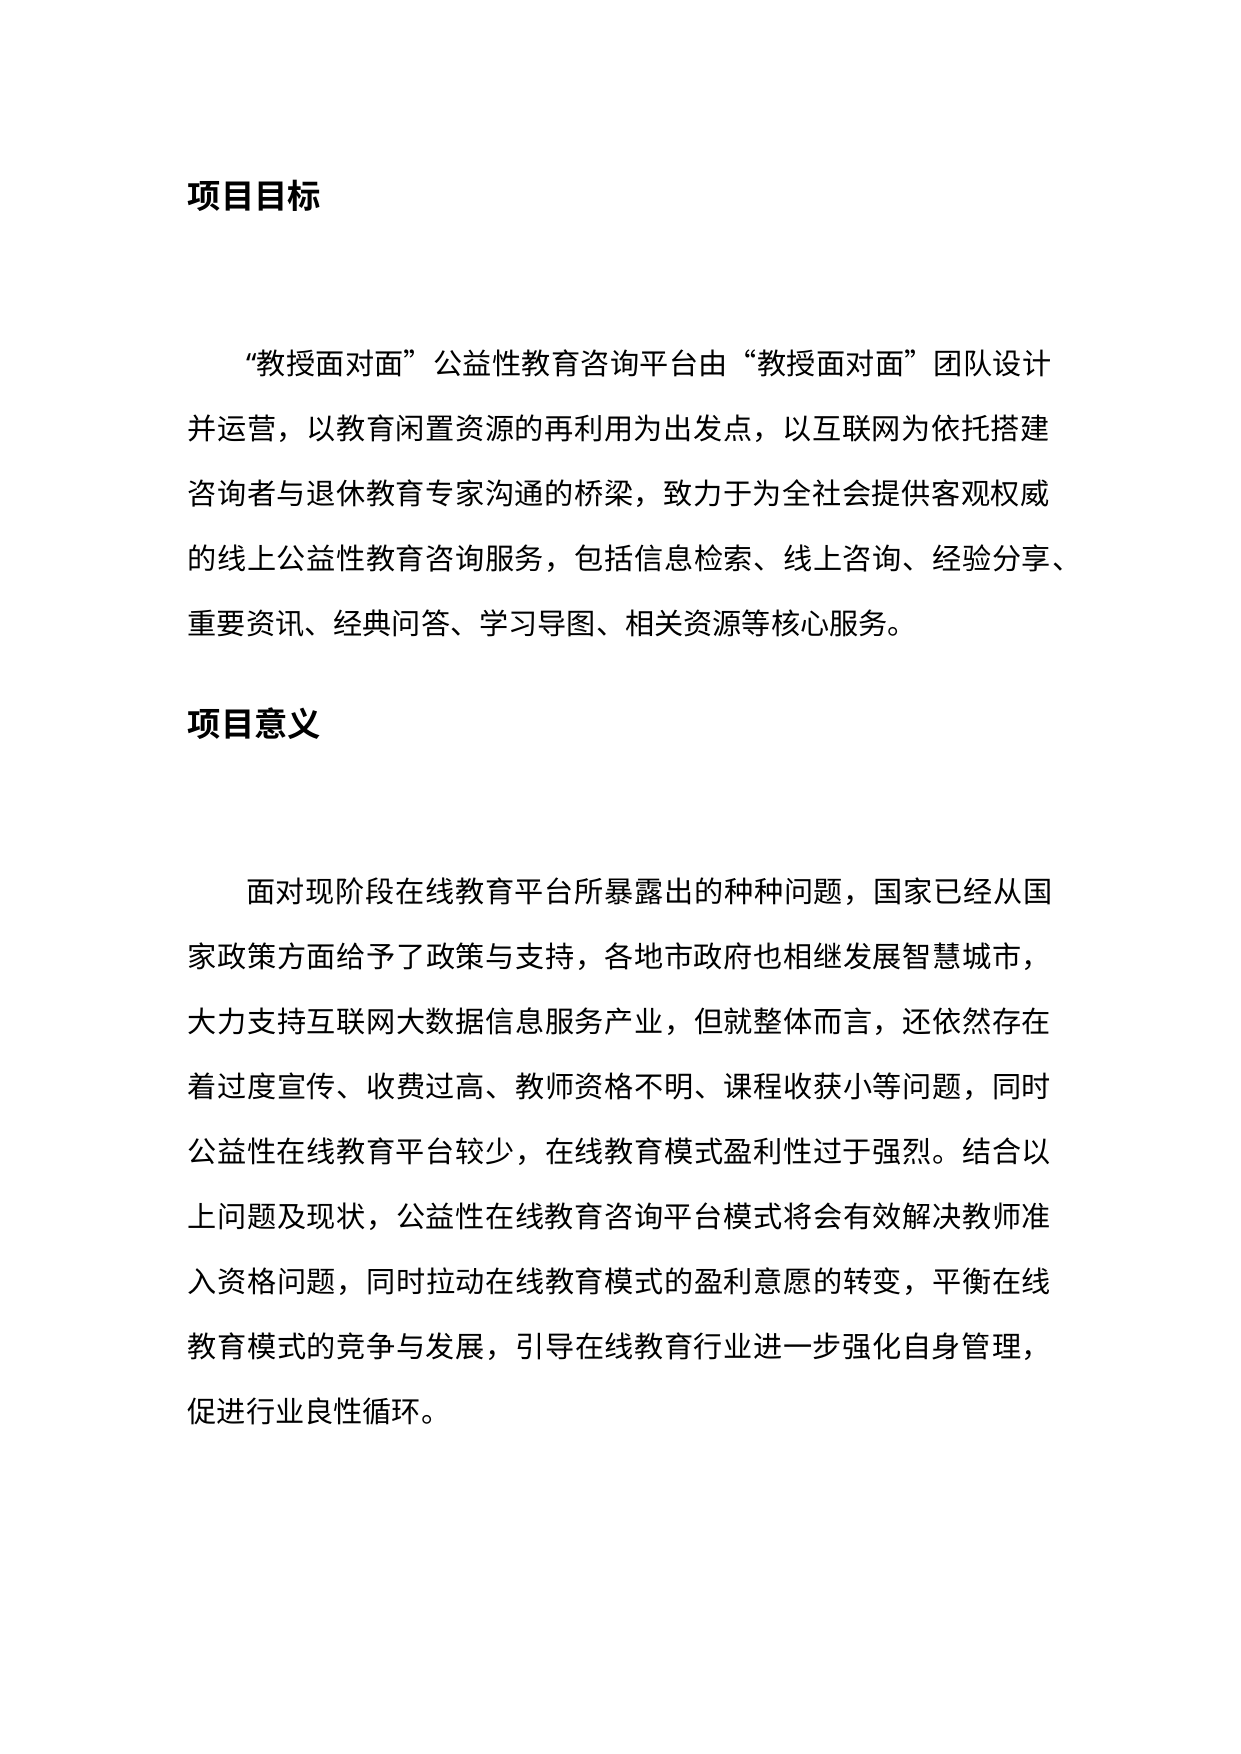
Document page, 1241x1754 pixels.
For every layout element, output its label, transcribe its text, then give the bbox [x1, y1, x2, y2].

text 面对现阶段在线教育平台所暴露出的种种问题，国家已经从国家政策方面给予了政策与支持，各地市政府也相继发展智慧城市，大力支持互联网大数据信息服务产业，但就整体而言，还依然存在着过度宣传、收费过高、教师资格不明、课程收获小等问题，同时公益性在线教育平台较少，在线教育模式盈利性过于强烈。结合以上问题及现状，公益性在线教育咨询平台模式将会有效解决教师准入资格问题，同时拉动在线教育模式的盈利意愿的转变，平衡在线教育模式的竞争与发展，引导在线教育行业进一步强化自身管理，促进行业良性循环。 [187, 857, 1053, 1442]
subtitle 项目目标 [187, 162, 1053, 227]
subtitle 项目意义 [187, 690, 1053, 755]
text “教授面对面”公益性教育咨询平台由“教授面对面”团队设计并运营，以教育闲置资源的再利用为出发点，以互联网为依托搭建咨询者与退休教育专家沟通的桥梁，致力于为全社会提供客观权威的线上公益性教育咨询服务，包括信息检索、线上咨询、经验分享、重要资讯、经典问答、学习导图、相关资源等核心服务。 [187, 329, 1053, 654]
